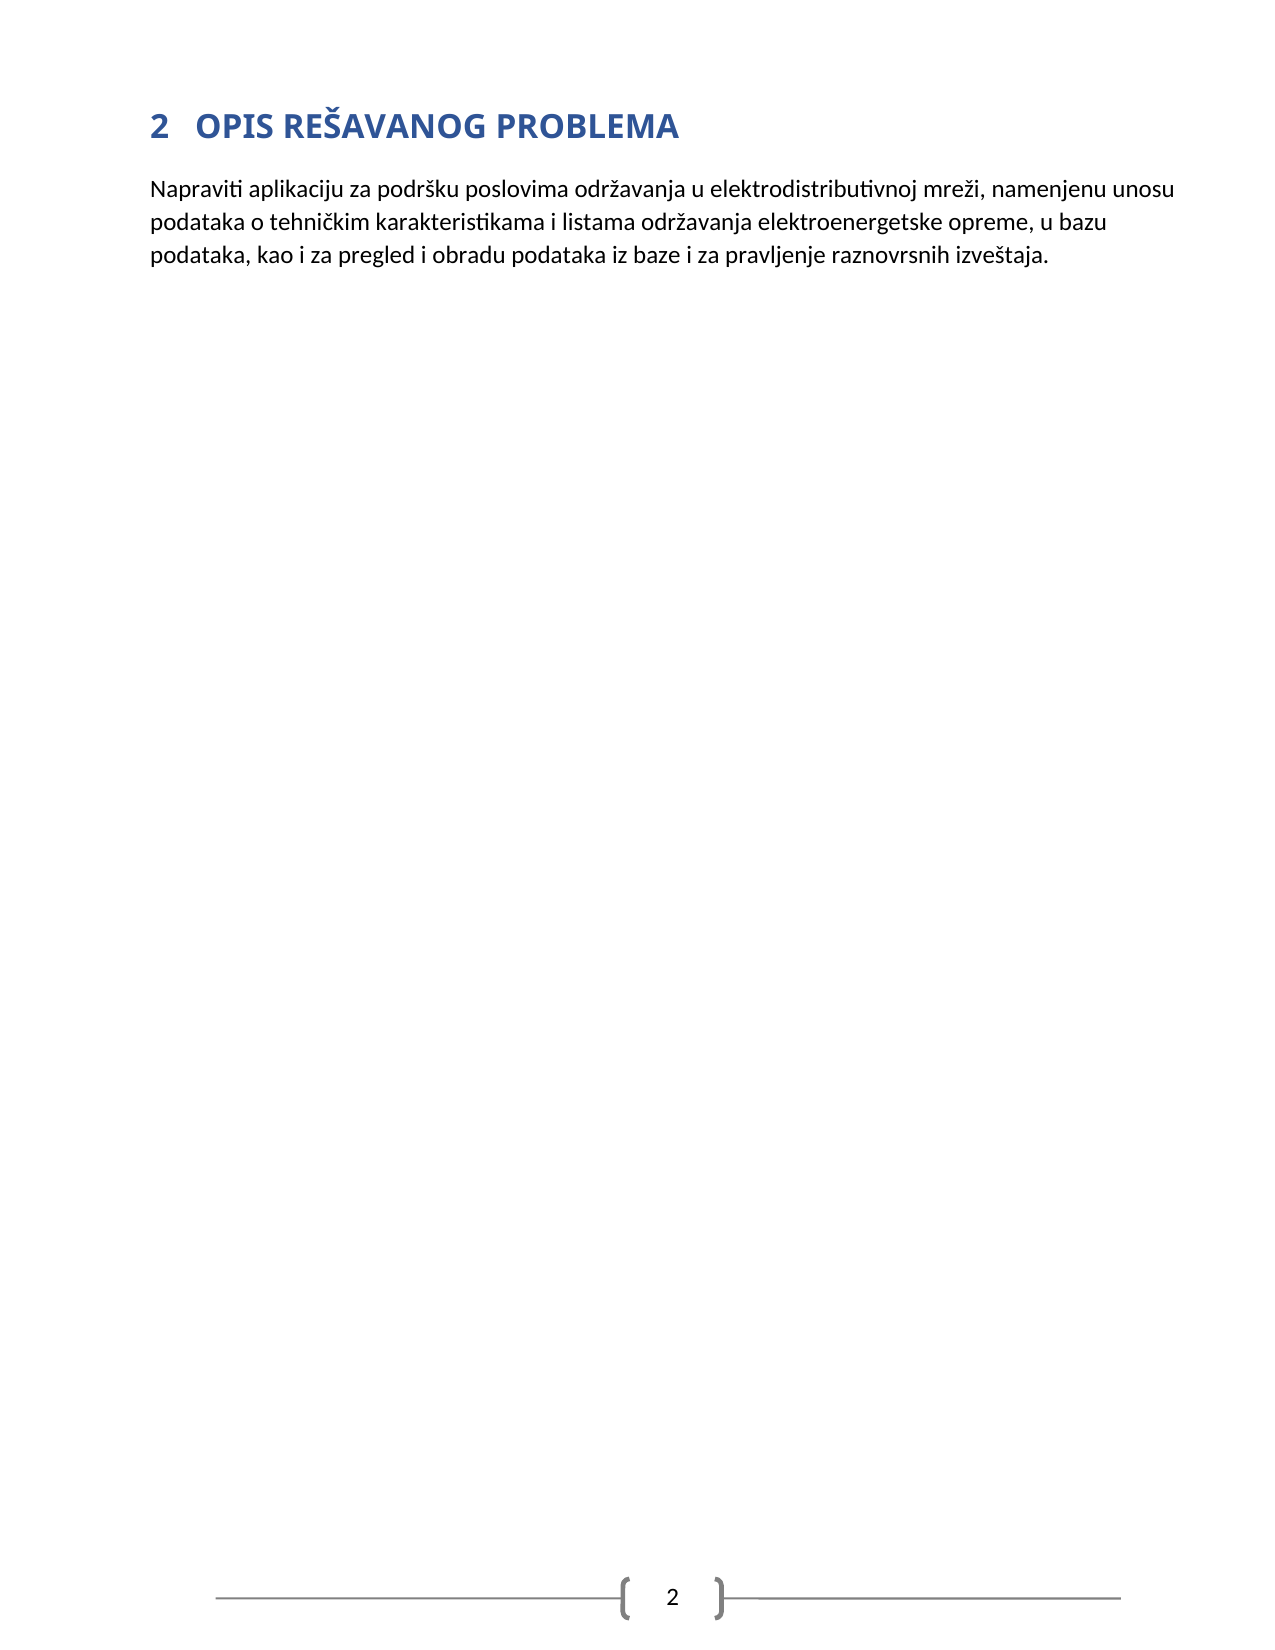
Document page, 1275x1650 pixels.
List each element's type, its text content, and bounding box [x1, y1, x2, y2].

subtitle Opis rešavanog problema [150, 103, 1186, 148]
text Napraviti aplikaciju za podršku poslovima održavanja u elektrodistributivnoj mreži, namenjenu unosu podataka o tehničkim karakteristikama i listama održavanja elektroenergetske opreme, u bazu podataka, kao i za pregled i obradu podataka iz baze i za pravljenje raznovrsnih izveštaja. [150, 173, 1186, 269]
